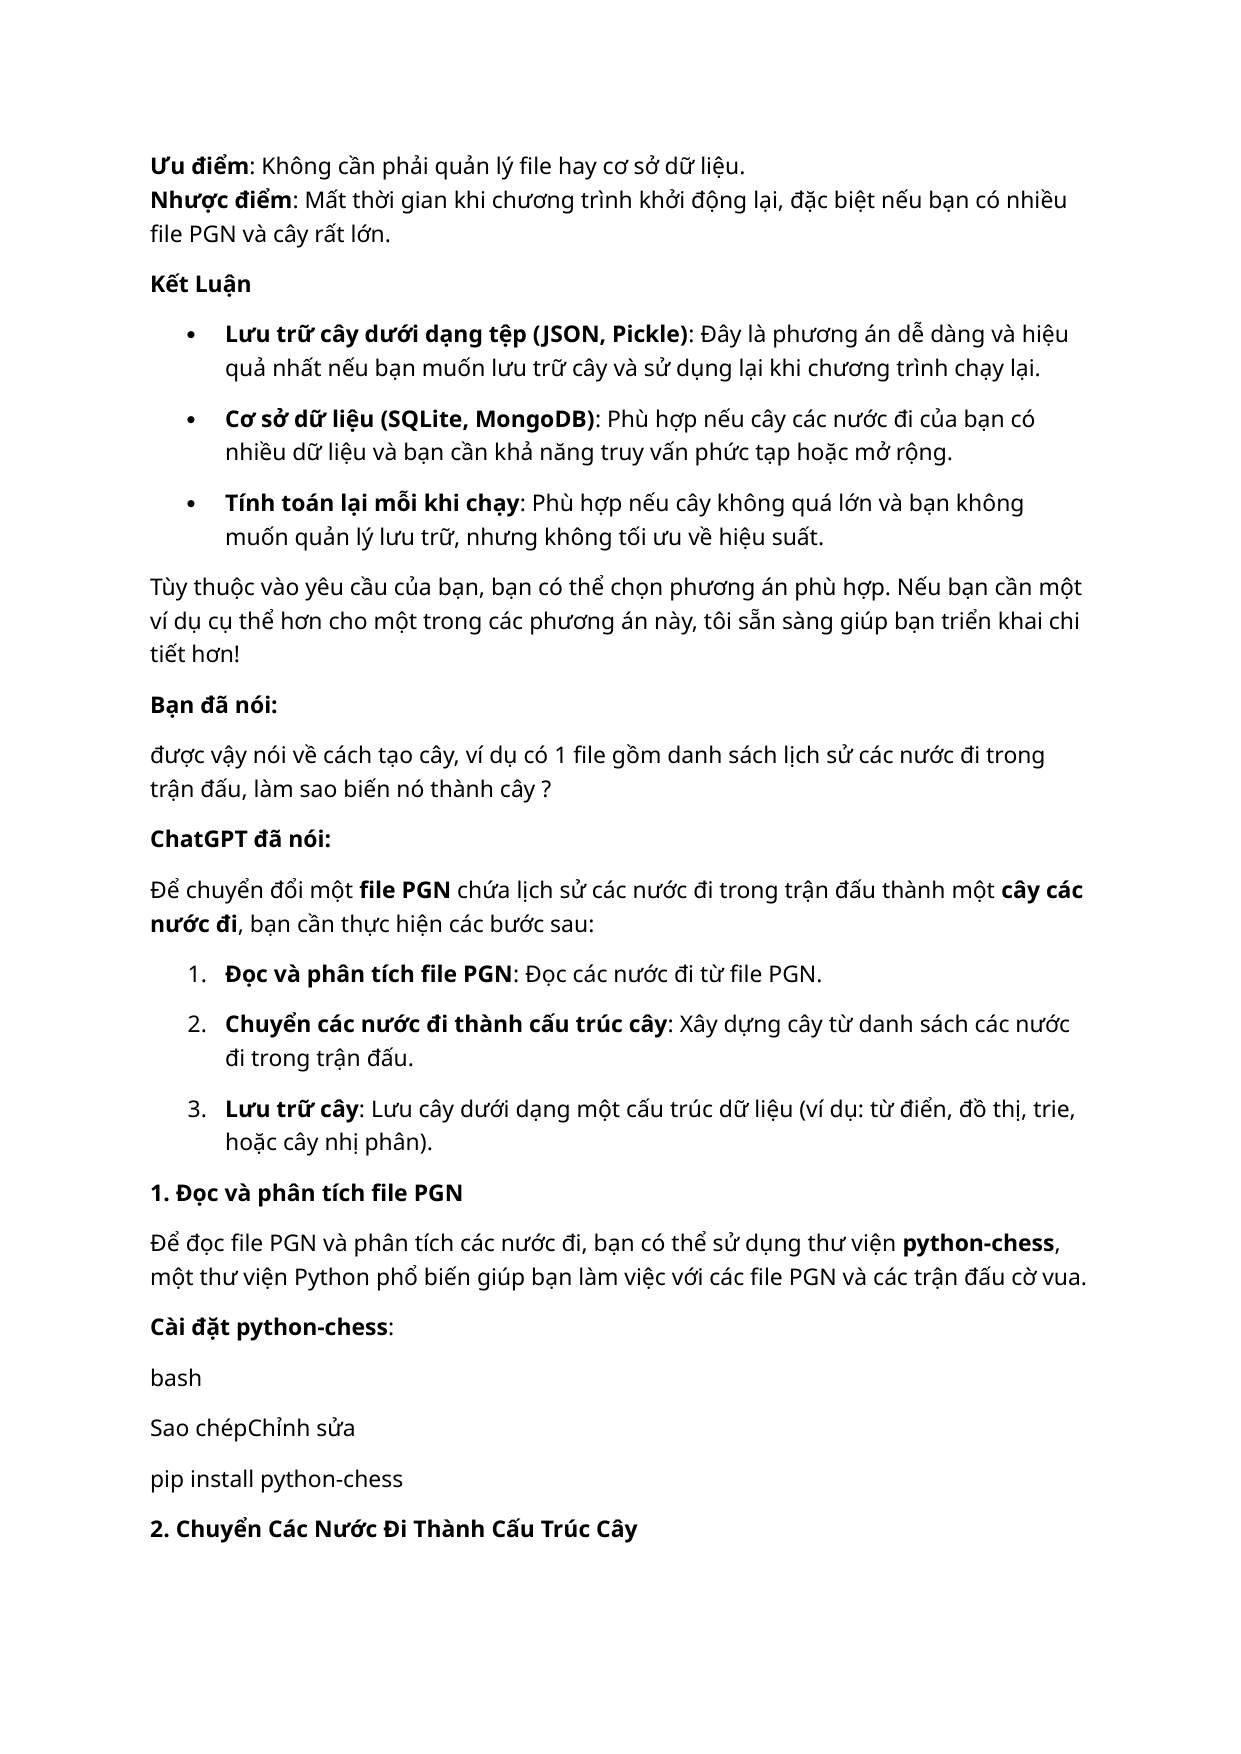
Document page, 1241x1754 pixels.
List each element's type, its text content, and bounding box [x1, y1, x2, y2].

list Lưu trữ cây: Lưu cây dưới dạng một cấu trúc dữ liệu (ví dụ: từ điển, đồ thị, trie, hoặc cây nhị phân). [187, 1092, 1090, 1157]
text được vậy nói về cách tạo cây, ví dụ có 1 file gồm danh sách lịch sử các nước đi trong trận đấu, làm sao biến nó thành cây ? [150, 739, 1090, 804]
text Kết Luận [150, 268, 1090, 299]
list Tính toán lại mỗi khi chạy: Phù hợp nếu cây không quá lớn và bạn không muốn quản lý lưu trữ, nhưng không tối ưu về hiệu suất. [187, 487, 1090, 552]
text Cài đặt python-chess: [150, 1311, 1090, 1342]
text Tùy thuộc vào yêu cầu của bạn, bạn có thể chọn phương án phù hợp. Nếu bạn cần một ví dụ cụ thể hơn cho một trong các phương án này, tôi sẵn sàng giúp bạn triển khai chi tiết hơn! [150, 571, 1090, 669]
text ChatGPT đã nói: [150, 823, 1090, 854]
list Chuyển các nước đi thành cấu trúc cây: Xây dựng cây từ danh sách các nước đi trong trận đấu. [187, 1008, 1090, 1073]
text pip install python-chess [150, 1462, 1090, 1494]
list Cơ sở dữ liệu (SQLite, MongoDB): Phù hợp nếu cây các nước đi của bạn có nhiều dữ liệu và bạn cần khả năng truy vấn phức tạp hoặc mở rộng. [187, 402, 1090, 467]
text bash [150, 1362, 1090, 1393]
text Ưu điểm: Không cần phải quản lý file hay cơ sở dữ liệu. Nhược điểm: Mất thời gian khi chương trình khởi động lại, đặc biệt nếu bạn có nhiều file PGN và cây rất lớn. [150, 150, 1090, 249]
text 1. Đọc và phân tích file PGN [150, 1177, 1090, 1208]
text Để đọc file PGN và phân tích các nước đi, bạn có thể sử dụng thư viện python-chess, một thư viện Python phổ biến giúp bạn làm việc với các file PGN và các trận đấu cờ vua. [150, 1227, 1090, 1292]
text 2. Chuyển Các Nước Đi Thành Cấu Trúc Cây [150, 1513, 1090, 1544]
list Lưu trữ cây dưới dạng tệp (JSON, Pickle): Đây là phương án dễ dàng và hiệu quả nhất nếu bạn muốn lưu trữ cây và sử dụng lại khi chương trình chạy lại. [187, 318, 1090, 383]
list Đọc và phân tích file PGN: Đọc các nước đi từ file PGN. [187, 958, 1090, 989]
text Sao chépChỉnh sửa [150, 1412, 1090, 1443]
text Bạn đã nói: [150, 689, 1090, 720]
text Để chuyển đổi một file PGN chứa lịch sử các nước đi trong trận đấu thành một cây các nước đi, bạn cần thực hiện các bước sau: [150, 874, 1090, 939]
